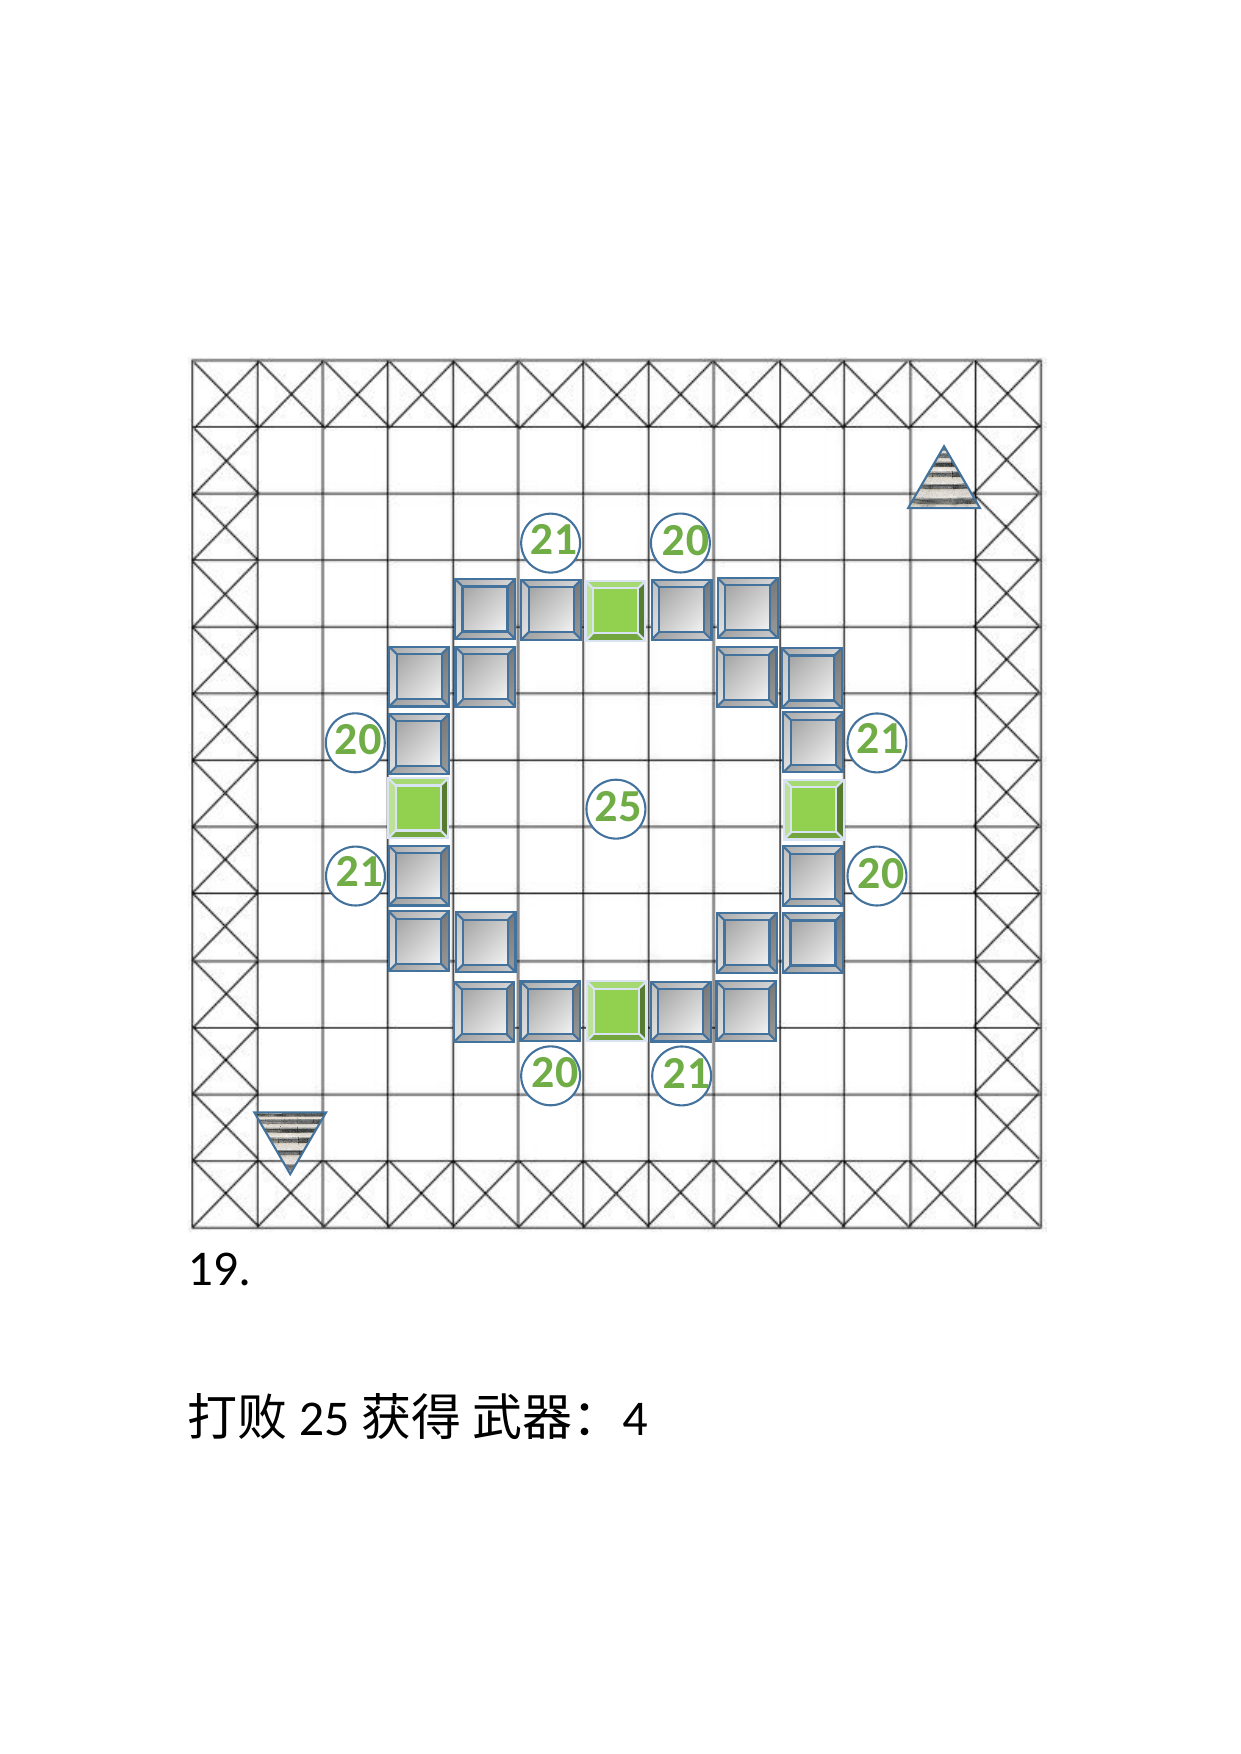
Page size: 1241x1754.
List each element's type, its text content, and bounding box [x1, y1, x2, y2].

picture [187, 357, 1047, 1234]
text 打败 25 获得 武器：4 [187, 1364, 1053, 1462]
